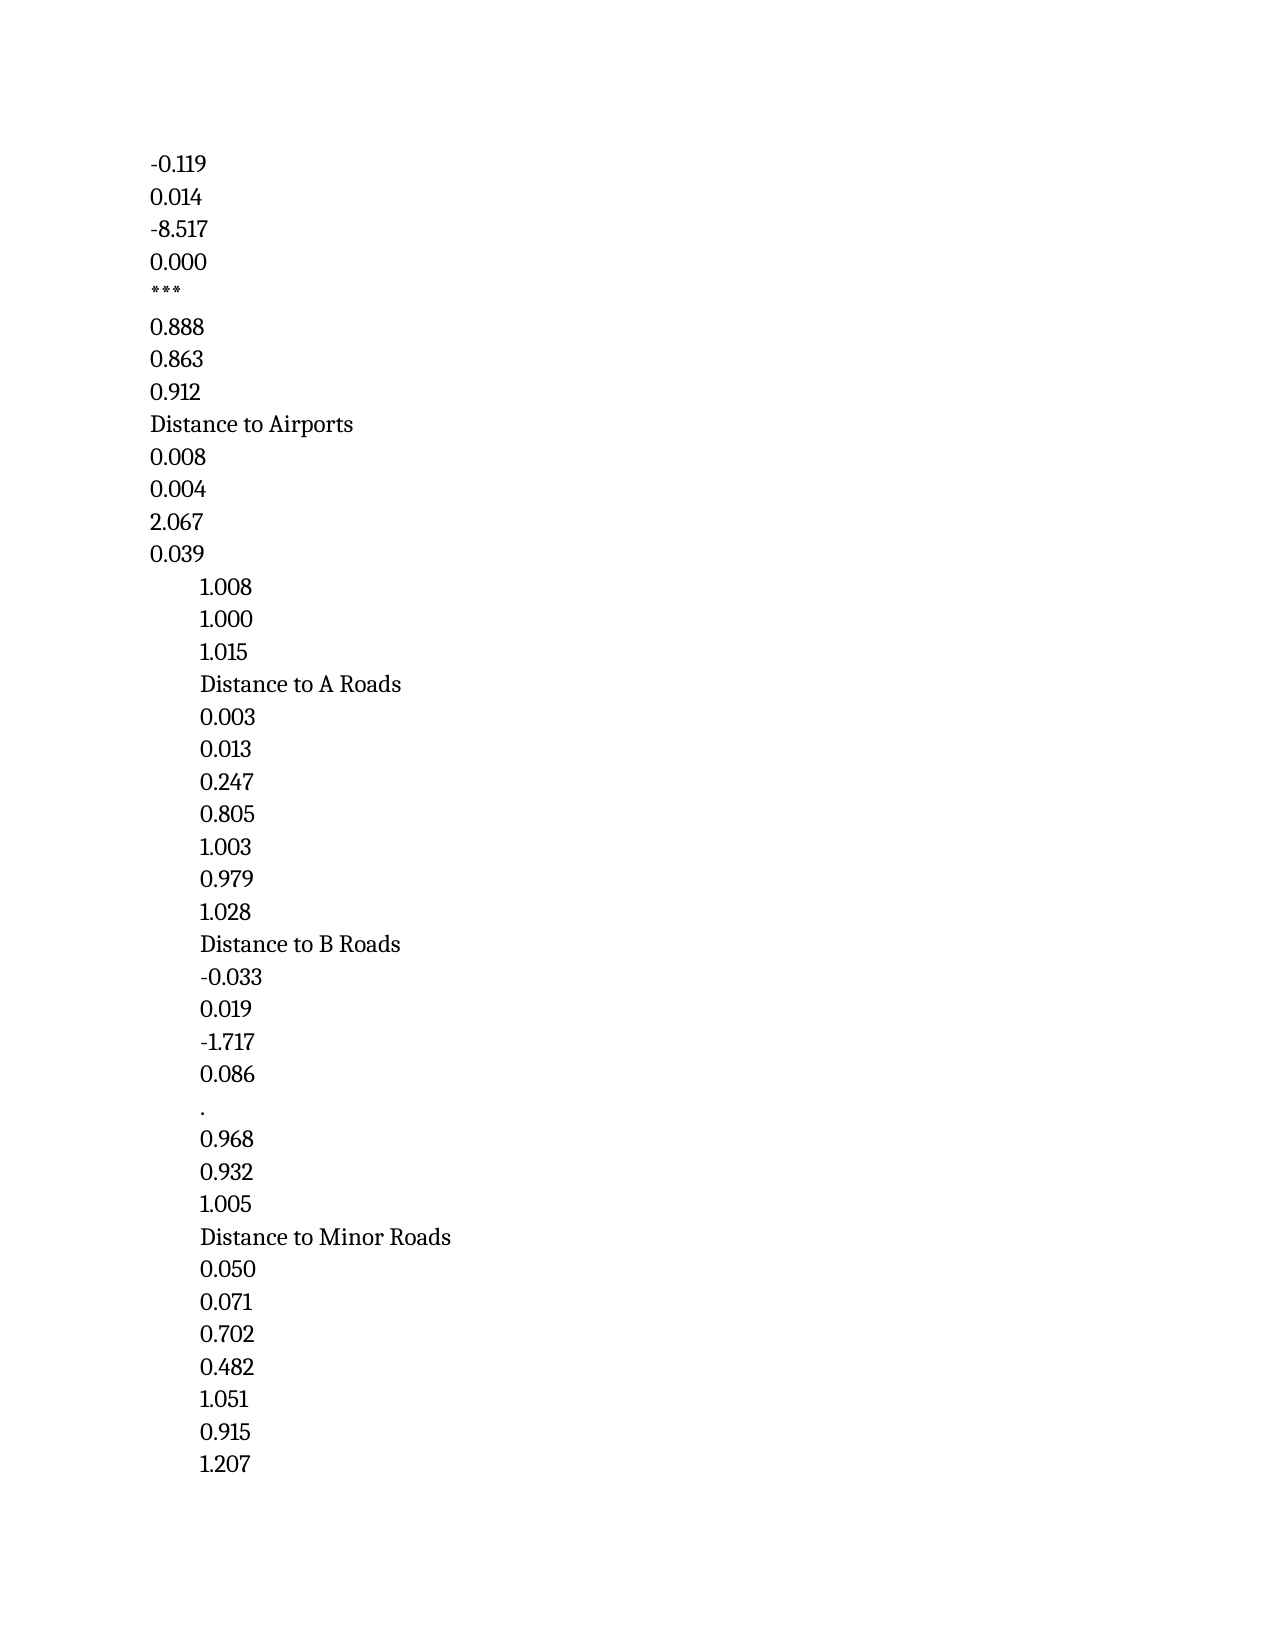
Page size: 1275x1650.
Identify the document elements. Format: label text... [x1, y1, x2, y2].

list 1.000 [150, 605, 1125, 634]
text 0.912 [150, 377, 1125, 406]
list 1.028 [150, 897, 1125, 926]
list 1.207 [150, 1450, 1125, 1479]
list 0.915 [150, 1417, 1125, 1446]
list 0.702 [150, 1320, 1125, 1349]
text Distance to Airports [150, 410, 1125, 439]
list -1.717 [150, 1027, 1125, 1056]
list 1.051 [150, 1385, 1125, 1414]
text 2.067 [150, 507, 1125, 536]
list 0.050 [150, 1255, 1125, 1284]
list 0.979 [150, 865, 1125, 894]
text *** [150, 280, 1125, 309]
list 1.003 [150, 832, 1125, 861]
list 1.005 [150, 1190, 1125, 1219]
list 0.968 [150, 1125, 1125, 1154]
list 0.086 [150, 1060, 1125, 1089]
text 0.039 [150, 540, 1125, 569]
text -0.119 [150, 150, 1125, 179]
list . [150, 1092, 1125, 1121]
list 0.805 [150, 800, 1125, 829]
text 0.004 [150, 475, 1125, 504]
list 1.015 [150, 637, 1125, 666]
list 0.932 [150, 1157, 1125, 1186]
text 0.888 [150, 312, 1125, 341]
text -8.517 [150, 215, 1125, 244]
text 0.863 [150, 345, 1125, 374]
text 0.008 [150, 442, 1125, 471]
list -0.033 [150, 962, 1125, 991]
list 0.019 [150, 995, 1125, 1024]
list 0.482 [150, 1352, 1125, 1381]
list Distance to B Roads [150, 930, 1125, 959]
list 0.003 [150, 702, 1125, 731]
list 0.247 [150, 767, 1125, 796]
text 0.000 [150, 247, 1125, 276]
list 1.008 [150, 572, 1125, 601]
list 0.071 [150, 1287, 1125, 1316]
list Distance to Minor Roads [150, 1222, 1125, 1251]
text 0.014 [150, 182, 1125, 211]
list Distance to A Roads [150, 670, 1125, 699]
list 0.013 [150, 735, 1125, 764]
